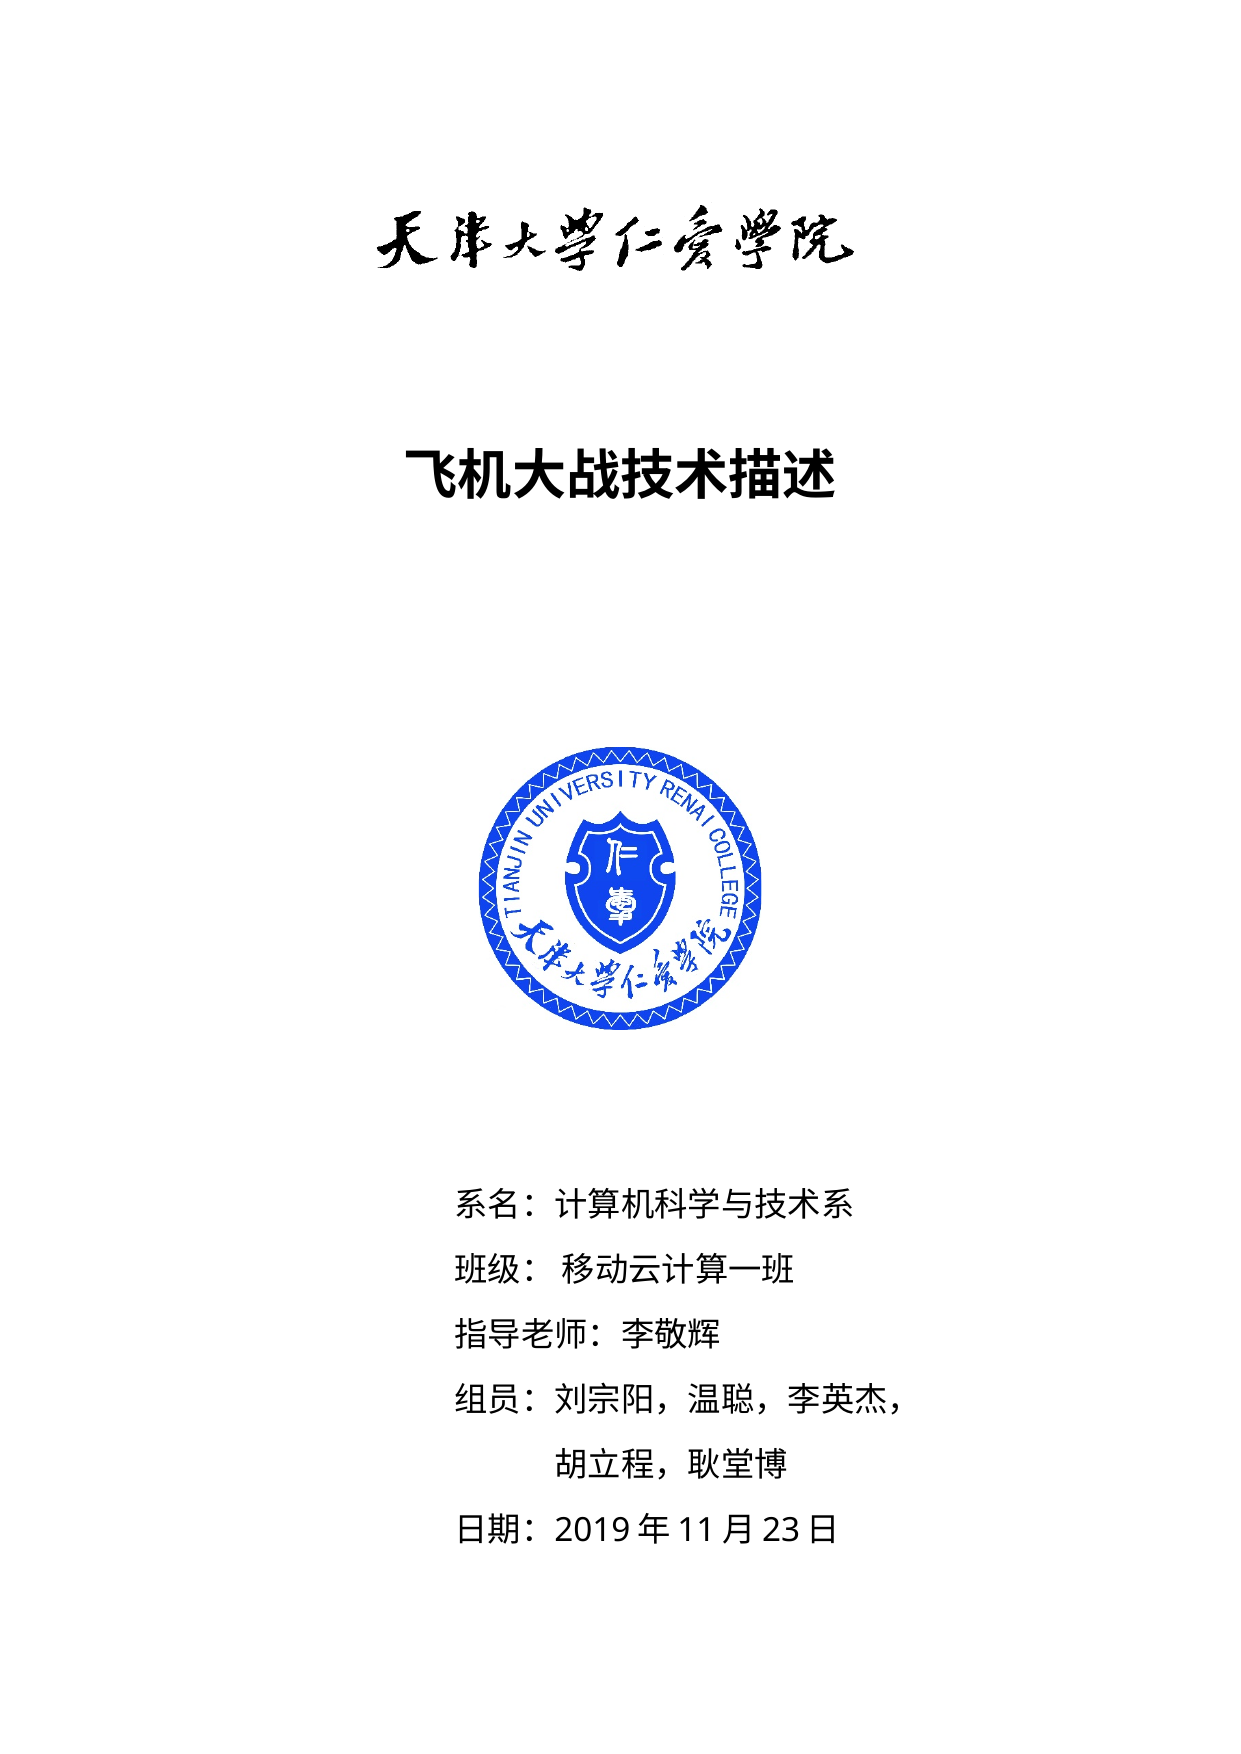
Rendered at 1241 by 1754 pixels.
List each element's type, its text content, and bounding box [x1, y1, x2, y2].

picture [478, 747, 762, 1030]
text 指导老师：李敬辉 [187, 1299, 1053, 1364]
text 日期：2019年11月23日 [187, 1494, 1053, 1559]
text 班级： 移动云计算一班 [187, 1234, 1053, 1299]
text 系名：计算机科学与技术系 [187, 1169, 1053, 1234]
picture [360, 186, 872, 296]
text 胡立程，耿堂博 [454, 1429, 1053, 1494]
text 飞机大战技术描述 [187, 422, 1053, 519]
text 组员：刘宗阳，温聪，李英杰， [454, 1364, 1053, 1429]
